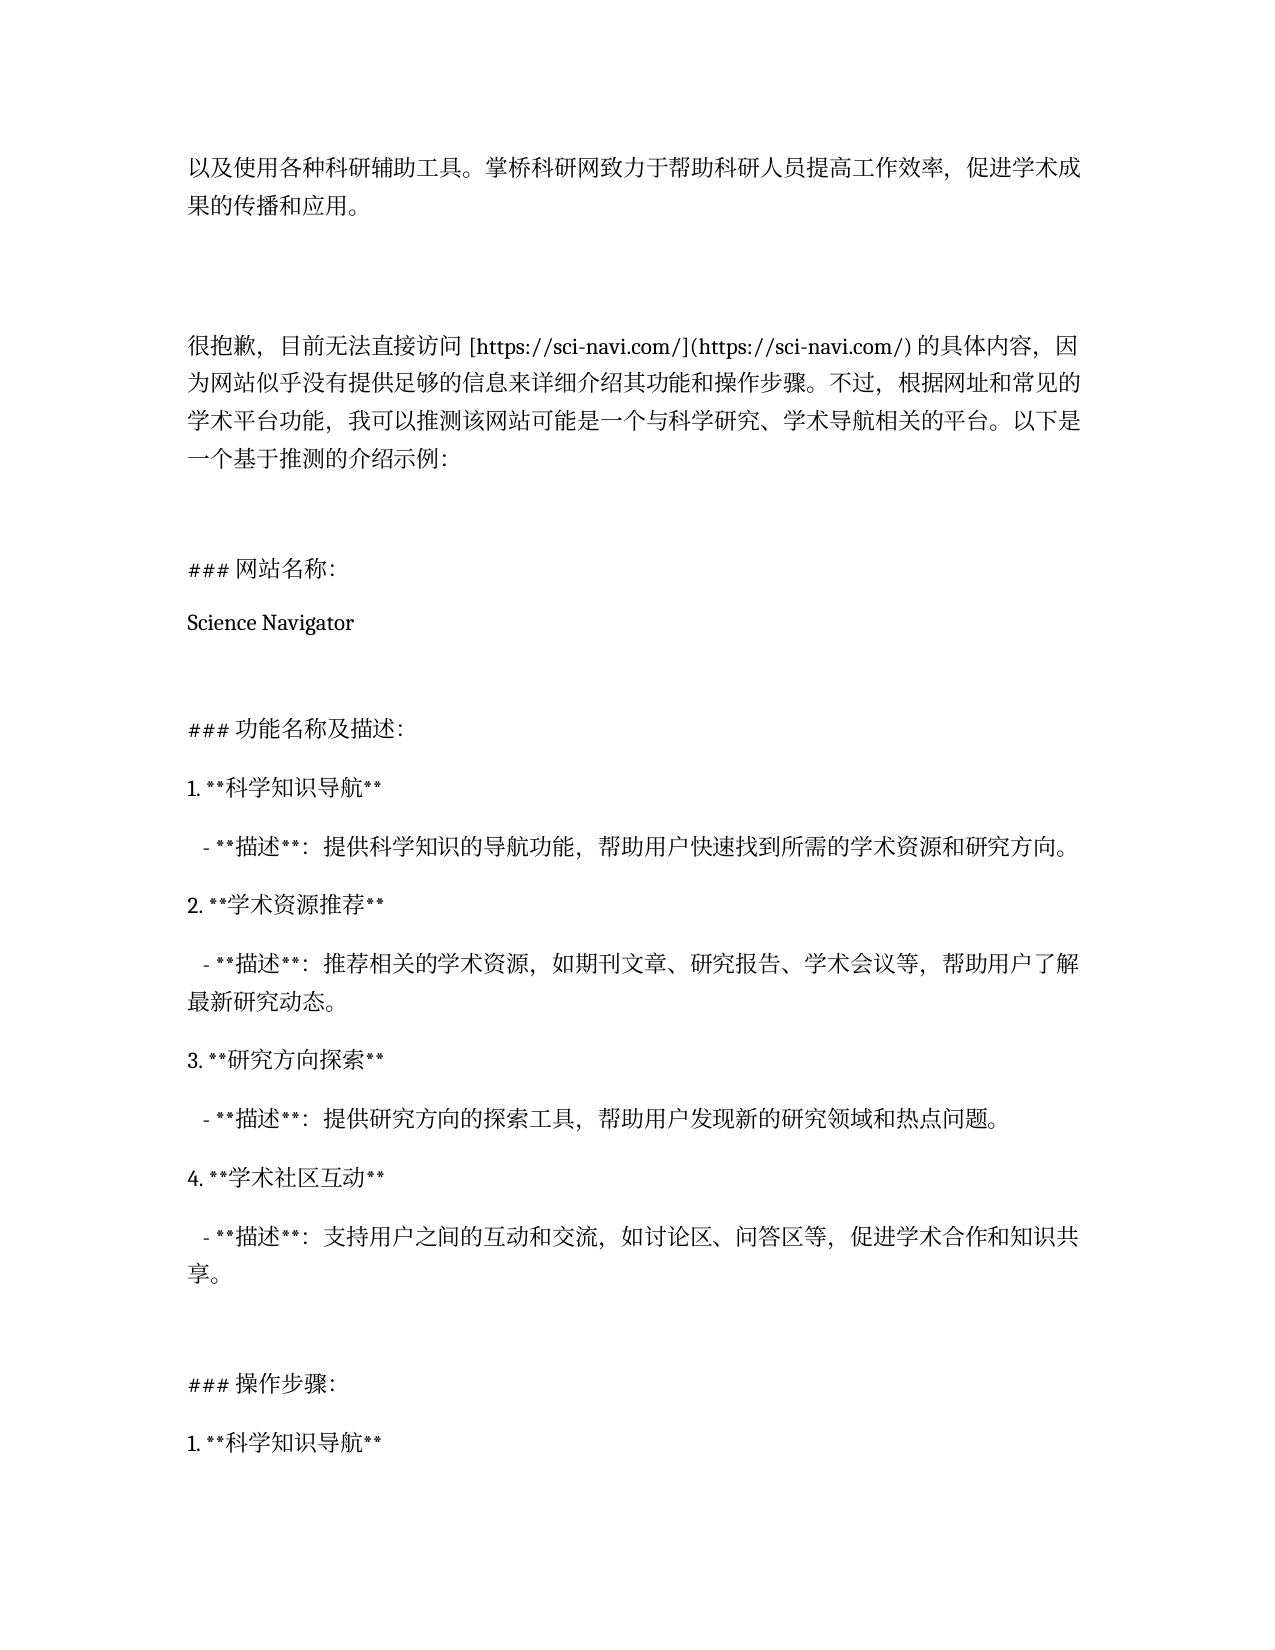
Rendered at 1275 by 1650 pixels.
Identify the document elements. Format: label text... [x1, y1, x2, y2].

text 1. **科学知识导航** [187, 1425, 1087, 1458]
text ### 功能名称及描述： [187, 712, 1087, 744]
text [187, 150, 1087, 221]
text 很抱歉，目前无法直接访问 [https://sci-navi.com/](https://sci-navi.com/) 的具体内容，因为网站似乎没有提供足够的信息来详细介绍其功能和操作步骤。不过，根据网址和常见的学术平台功能，我可以推测该网站可能是一个与科学研究、学术导航相关的平台。以下是一个基于推测的介绍示例： [187, 328, 1087, 474]
text 3. **研究方向探索** [187, 1043, 1087, 1076]
text - **描述**：提供研究方向的探索工具，帮助用户发现新的研究领域和热点问题。 [187, 1101, 1087, 1134]
text - **描述**：推荐相关的学术资源，如期刊文章、研究报告、学术会议等，帮助用户了解最新研究动态。 [187, 946, 1087, 1017]
text ### 操作步骤： [187, 1366, 1087, 1399]
text - **描述**：提供科学知识的导航功能，帮助用户快速找到所需的学术资源和研究方向。 [187, 829, 1087, 862]
text 1. **科学知识导航** [187, 770, 1087, 803]
text Science Navigator [187, 609, 1087, 636]
text - **描述**：支持用户之间的互动和交流，如讨论区、问答区等，促进学术合作和知识共享。 [187, 1218, 1087, 1289]
text ### 网站名称： [187, 551, 1087, 584]
text 4. **学术社区互动** [187, 1160, 1087, 1193]
text 2. **学术资源推荐** [187, 887, 1087, 920]
